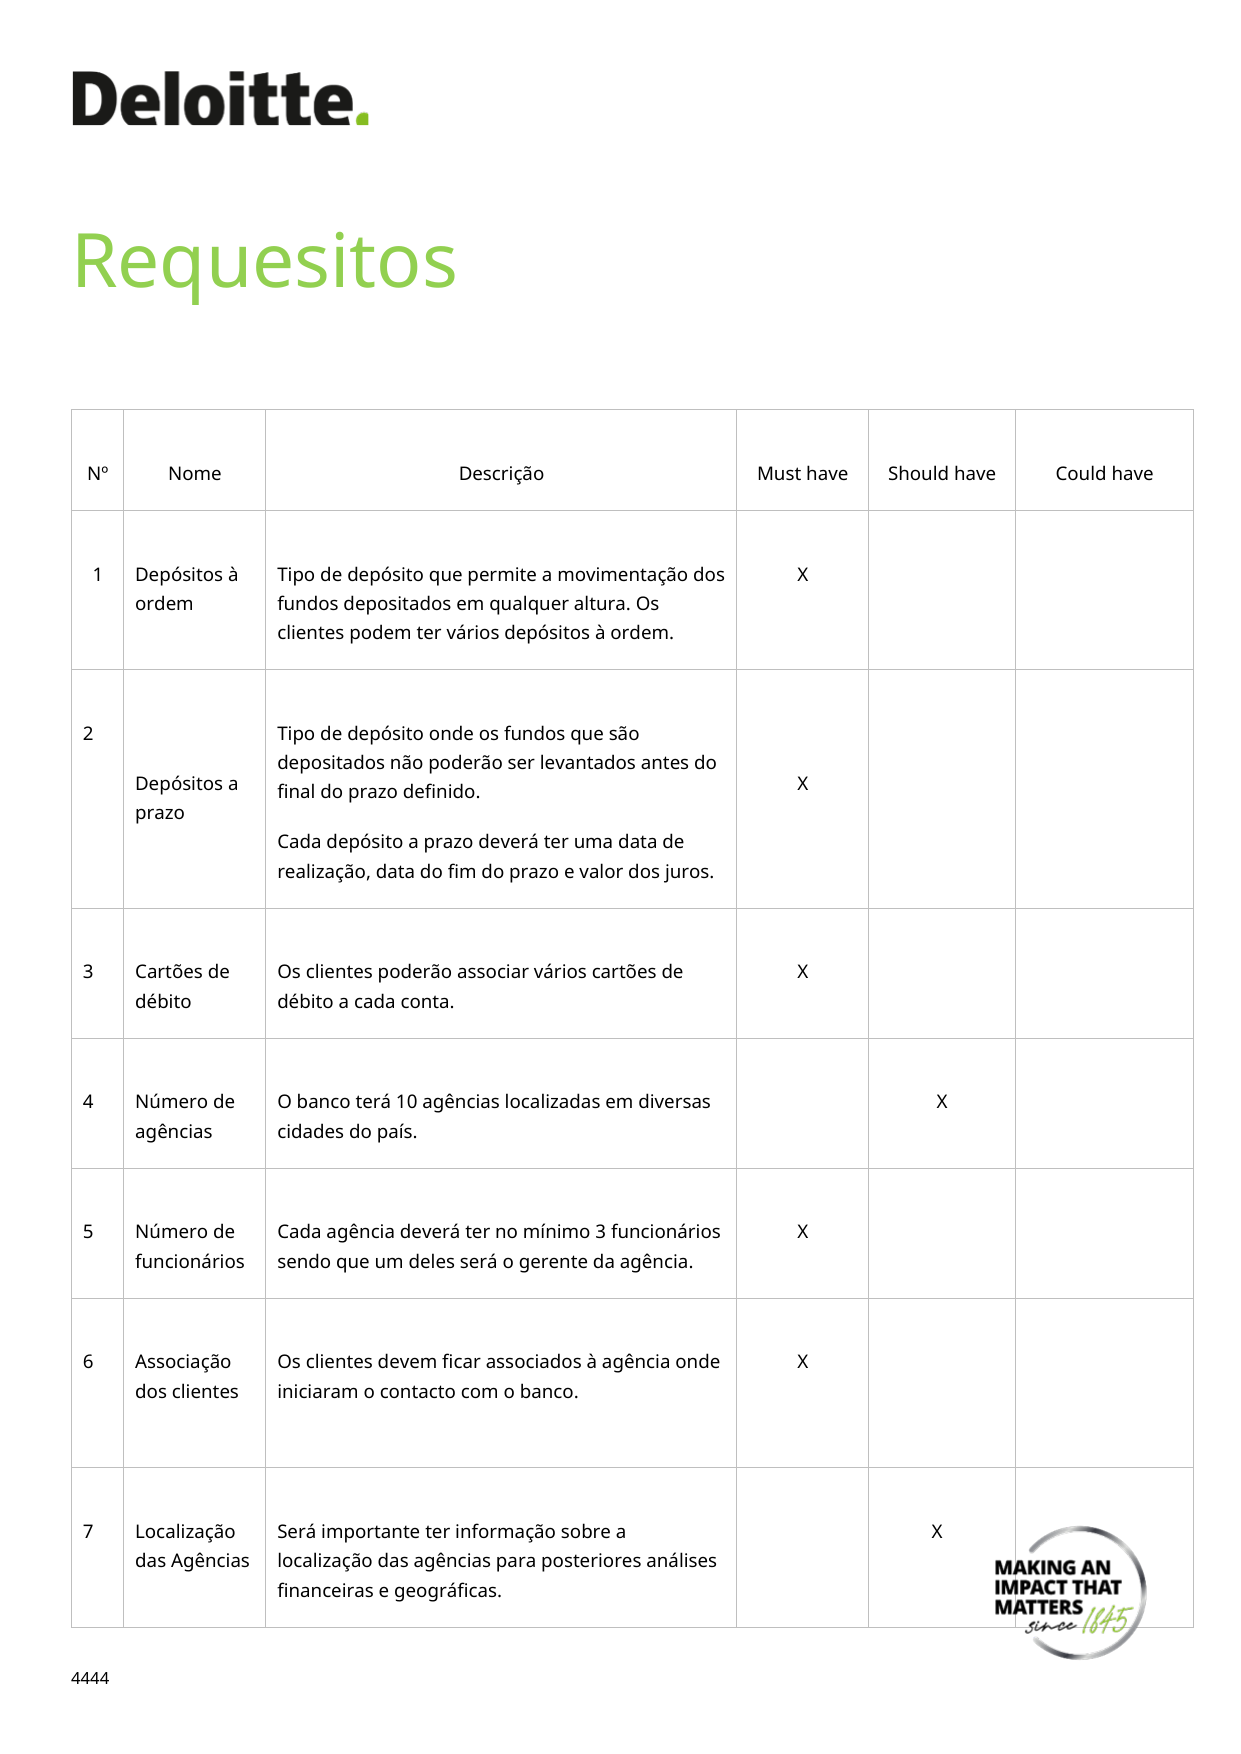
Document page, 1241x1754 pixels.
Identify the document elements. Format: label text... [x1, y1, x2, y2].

table_cell [1016, 1468, 1193, 1627]
table_cell Depósitos a prazo [124, 670, 265, 908]
table_cell X [737, 670, 868, 908]
table_cell O banco terá 10 agências localizadas em diversas cidades do país. [266, 1039, 736, 1168]
table_cell X [869, 1039, 1015, 1168]
table_header Could have [1016, 410, 1193, 510]
table_header Nº [72, 410, 123, 510]
table_header Descrição [266, 410, 736, 510]
table_cell 2 [72, 670, 123, 908]
table_cell [869, 909, 1015, 1038]
table_cell [1016, 1169, 1193, 1298]
table_cell [1016, 670, 1193, 908]
table_cell [1016, 909, 1193, 1038]
table_cell [1016, 1039, 1193, 1168]
table_cell [737, 1039, 868, 1168]
table_cell Localização das Agências [124, 1468, 265, 1627]
table_cell 5 [72, 1169, 123, 1298]
table_cell Os clientes poderão associar vários cartões de débito a cada conta. [266, 909, 736, 1038]
table_cell [737, 1468, 868, 1627]
table_cell X [737, 909, 868, 1038]
table_cell Depósitos à ordem [124, 511, 265, 669]
table_cell Associação dos clientes [124, 1299, 265, 1467]
table_cell [1016, 1299, 1193, 1467]
table_cell 6 [72, 1299, 123, 1467]
table_cell 4 [72, 1039, 123, 1168]
table_cell X [737, 1169, 868, 1298]
table_cell Cada agência deverá ter no mínimo 3 funcionários sendo que um deles será o gerente da agência. [266, 1169, 736, 1298]
table_cell X [737, 511, 868, 669]
table_cell [869, 511, 1015, 669]
table_cell Tipo de depósito onde os fundos que são depositados não poderão ser levantados antes do final do prazo definido. Cada depósito a prazo deverá ter uma data de realização, data do fim do prazo e valor dos juros. [266, 670, 736, 908]
table_cell 3 [72, 909, 123, 1038]
table_header Should have [869, 410, 1015, 510]
table_cell Será importante ter informação sobre a localização das agências para posteriores análises financeiras e geográficas. [266, 1468, 736, 1627]
table_cell Cartões de débito [124, 909, 265, 1038]
title Requesitos [71, 207, 794, 309]
table_cell [1016, 511, 1193, 669]
table_cell [869, 1169, 1015, 1298]
table_cell Tipo de depósito que permite a movimentação dos fundos depositados em qualquer altura. Os clientes podem ter vários depósitos à ordem. [266, 511, 736, 669]
table_cell Os clientes devem ficar associados à agência onde iniciaram o contacto com o banco. [266, 1299, 736, 1467]
table_cell [869, 1299, 1015, 1467]
table_header Nome [124, 410, 265, 510]
table_cell X [737, 1299, 868, 1467]
table_cell Número de agências [124, 1039, 265, 1168]
table_cell 1 [72, 511, 123, 669]
table_cell X [869, 1468, 1015, 1627]
table_cell [869, 670, 1015, 908]
table_header Must have [737, 410, 868, 510]
picture [71, 71, 368, 125]
table_cell 7 [72, 1468, 123, 1627]
picture [987, 1515, 1151, 1663]
table_cell Número de funcionários [124, 1169, 265, 1298]
